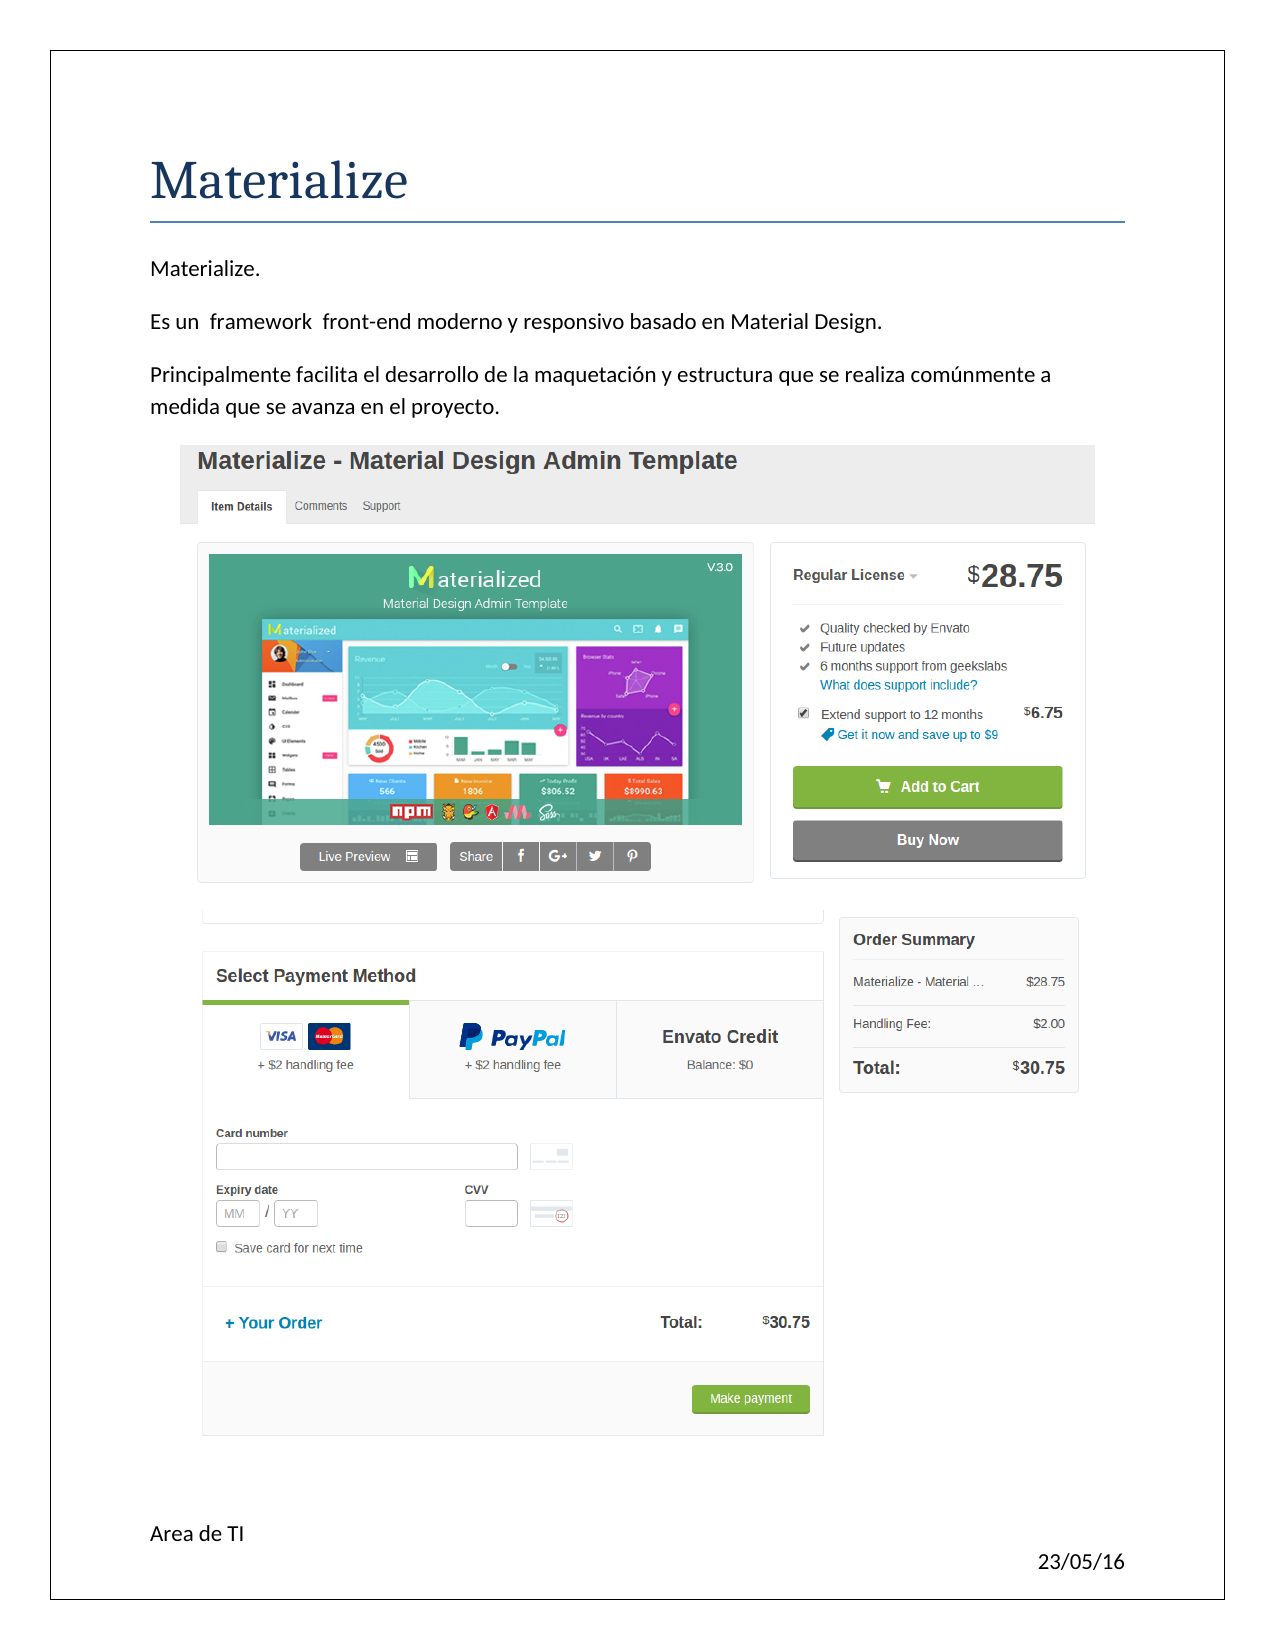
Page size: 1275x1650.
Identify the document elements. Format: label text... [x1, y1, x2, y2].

title Materialize [150, 150, 1125, 221]
text Es un framework front-end moderno y responsivo basado en Material Design. [150, 307, 1125, 335]
picture [180, 445, 1095, 886]
picture [188, 910, 1087, 1444]
text Materialize. [150, 254, 1125, 282]
text Principalmente facilita el desarrollo de la maquetación y estructura que se realiza comúnmente a medida que se avanza en el proyecto. [150, 360, 1125, 420]
